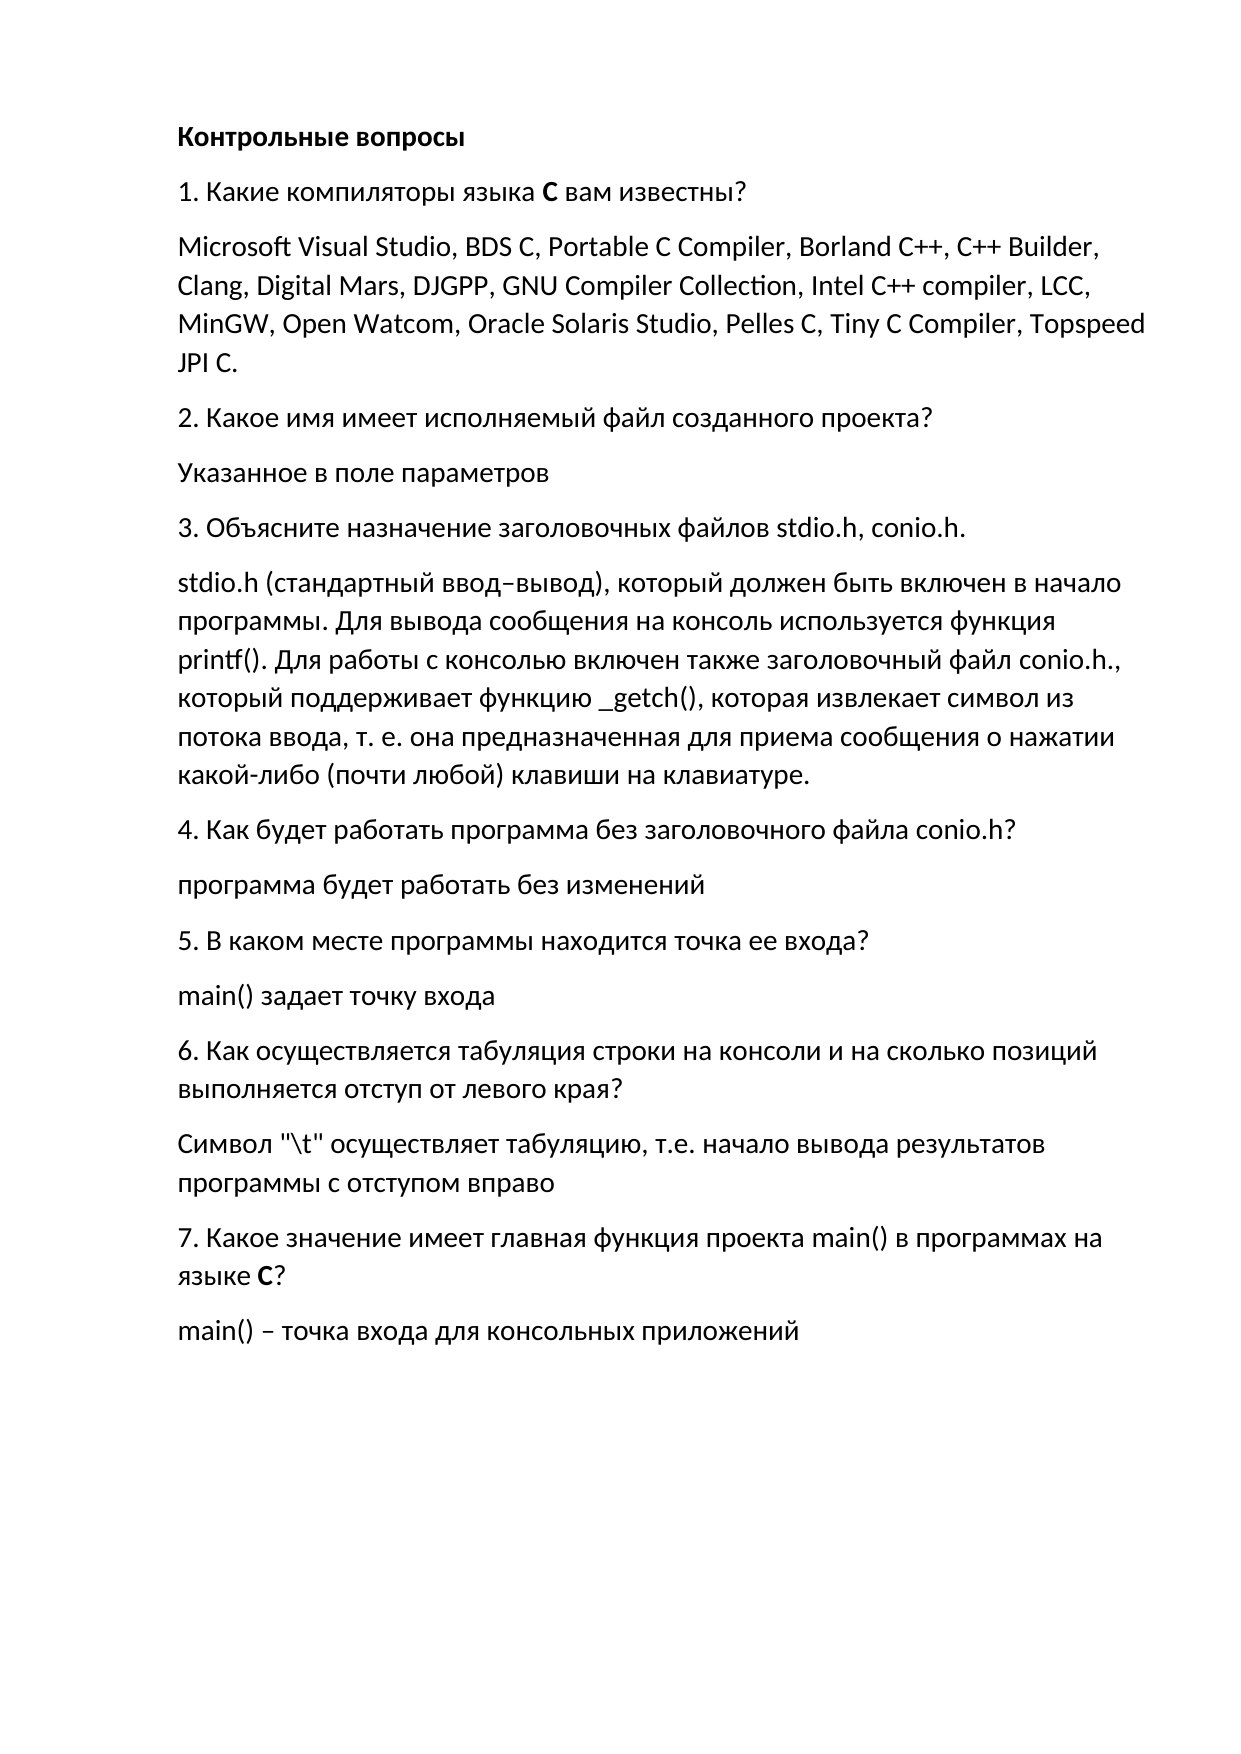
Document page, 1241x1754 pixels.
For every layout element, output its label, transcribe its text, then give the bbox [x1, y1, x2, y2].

text main() задает точку входа [177, 977, 1152, 1012]
text 4. Как будет работать программа без заголовочного файла conio.h? [177, 811, 1152, 847]
text 3. Объясните назначение заголовочных файлов stdio.h, conio.h. [177, 509, 1152, 544]
text main() – точка входа для консольных приложений [177, 1312, 1152, 1348]
text Указанное в поле параметров [177, 454, 1152, 489]
text stdio.h (стандартный ввод–вывод), который должен быть включен в начало программы. Для вывода сообщения на консоль используется функция printf(). Для работы с консолью включен также заголовочный файл conio.h., который поддерживает функцию _getch(), которая извлекает символ из потока ввода, т. е. она предназначенная для приема сообщения о нажатии какой-либо (почти любой) клавиши на клавиатуре. [177, 564, 1152, 792]
text Символ "\t" осуществляет табуляцию, т.е. начало вывода результатов программы с отступом вправо [177, 1125, 1152, 1199]
text 2. Какое имя имеет исполняемый файл созданного проекта? [177, 399, 1152, 434]
text Microsoft Visual Studio, BDS C, Portable C Compiler, Borland C++, C++ Builder, Clang, Digital Mars, DJGPP, GNU Compiler Collection, Intel C++ compiler, LCC, MinGW, Open Watcom, Oracle Solaris Studio, Pelles C, Tiny C Compiler, Topspeed JPI C. [177, 228, 1152, 379]
text программа будет работать без изменений [177, 866, 1152, 902]
text 1. Какие компиляторы языка С вам известны? [177, 173, 1152, 209]
text 7. Какое значение имеет главная функция проекта main() в программах на языке С? [177, 1219, 1152, 1293]
text Контрольные вопросы [177, 118, 1152, 154]
text 6. Как осуществляется табуляция строки на консоли и на сколько позиций выполняется отступ от левого края? [177, 1032, 1152, 1106]
text 5. В каком месте программы находится точка ее входа? [177, 922, 1152, 957]
